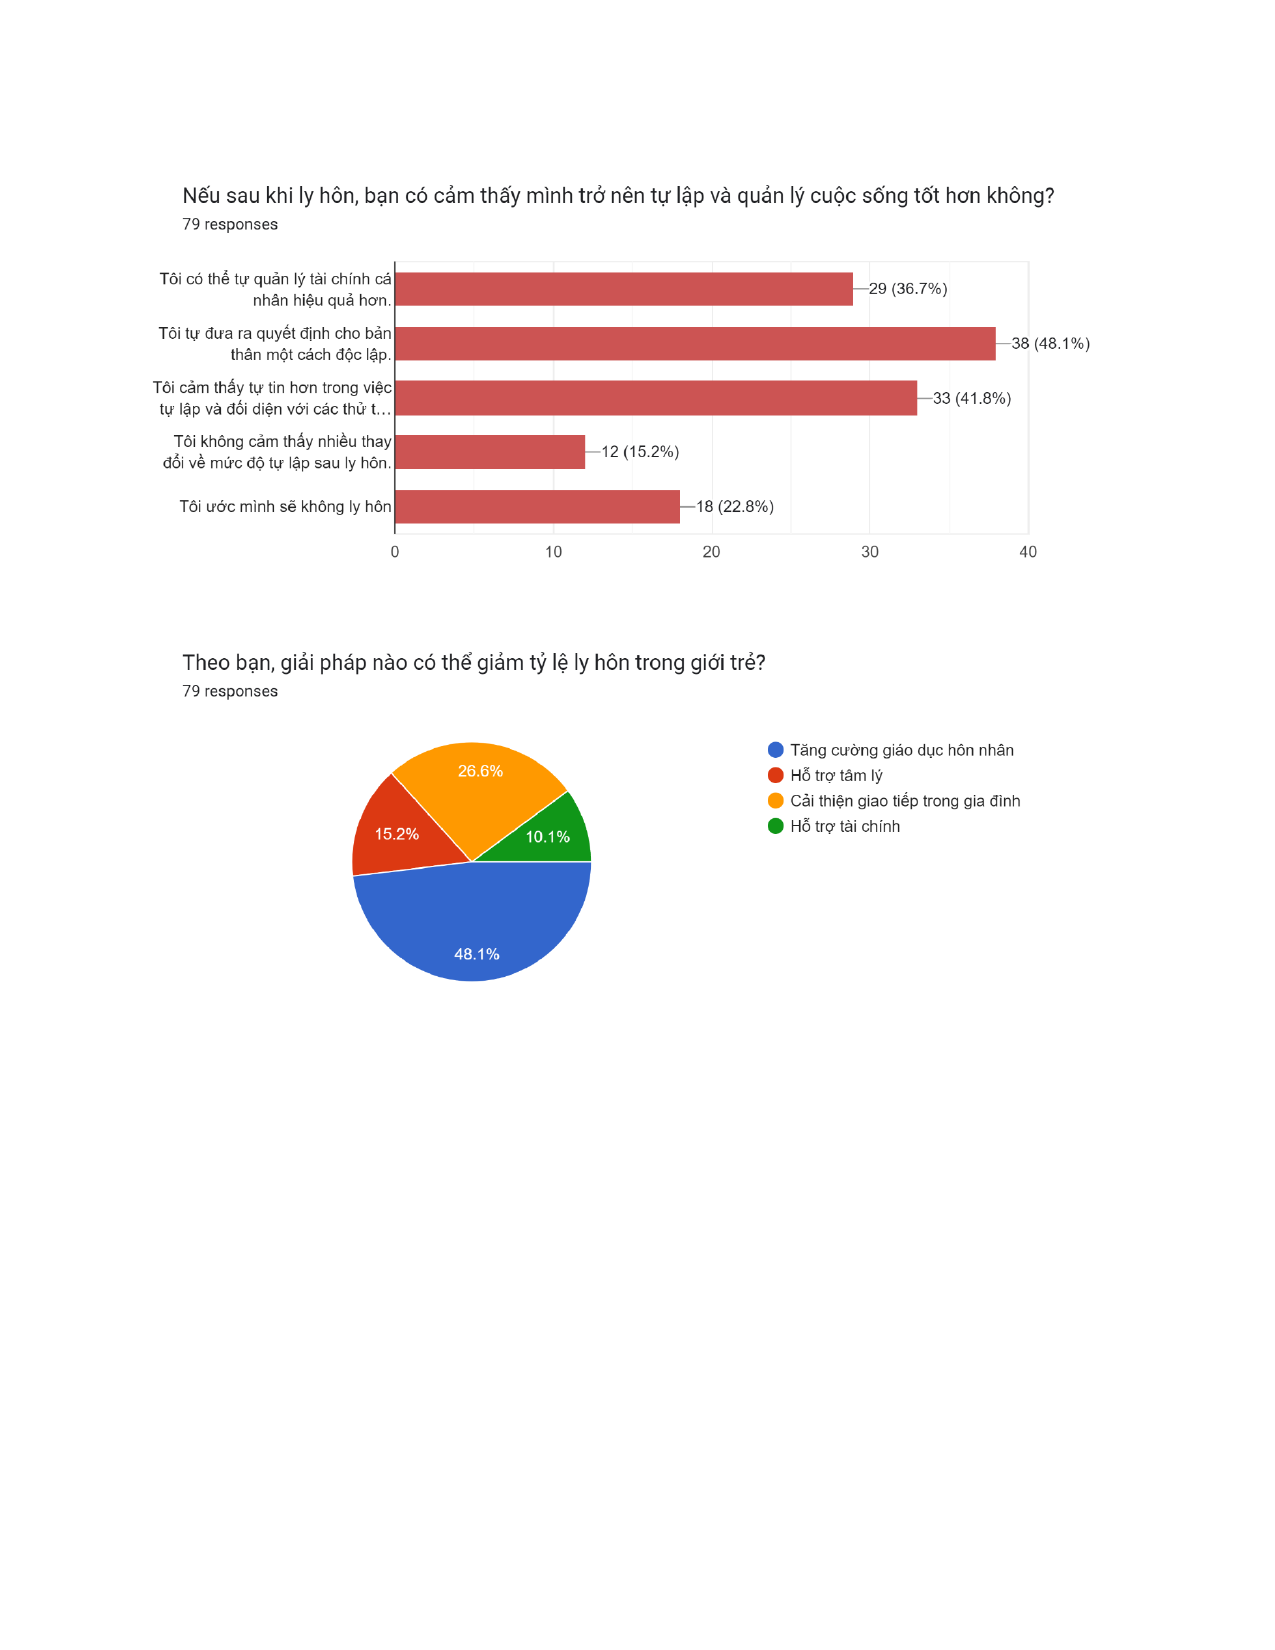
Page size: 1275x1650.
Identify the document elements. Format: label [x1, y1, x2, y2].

picture [150, 150, 1125, 614]
picture [150, 616, 1125, 1027]
